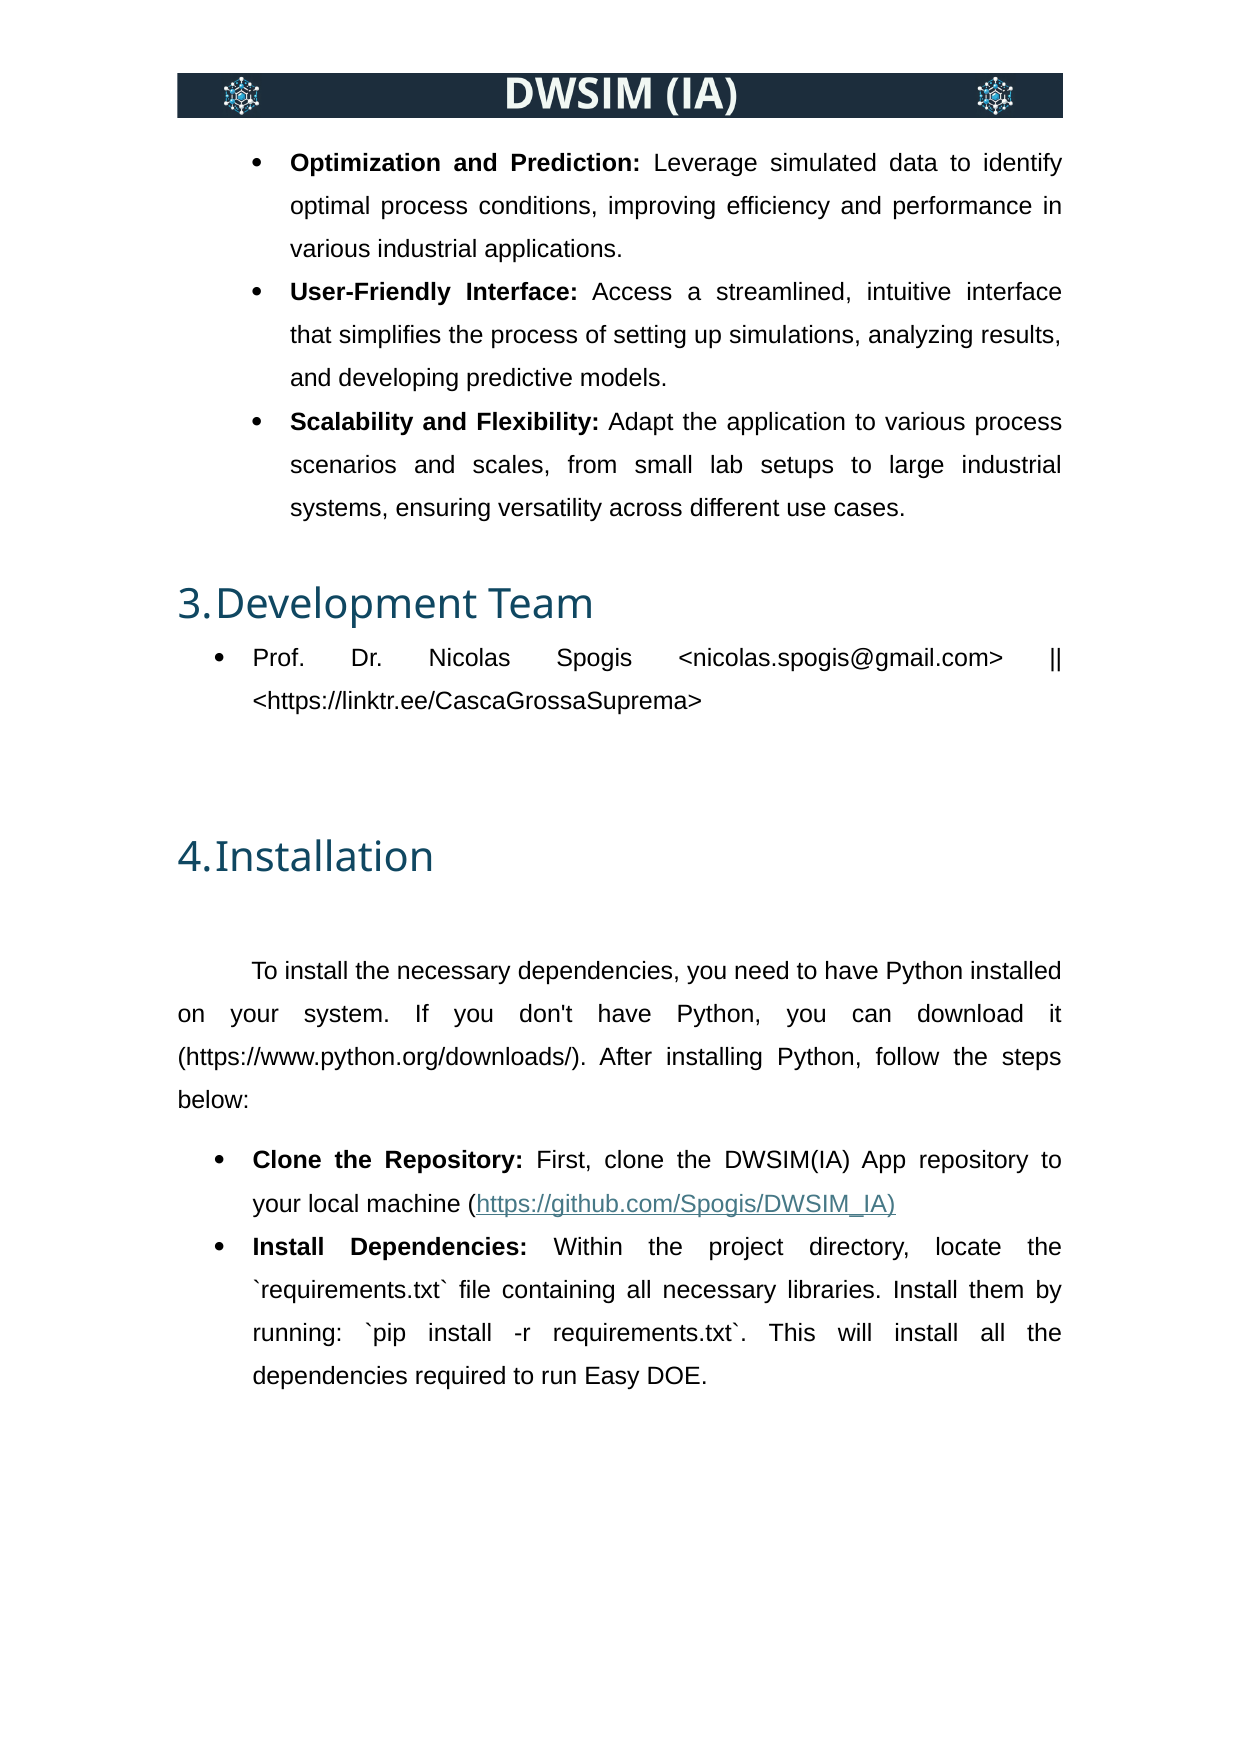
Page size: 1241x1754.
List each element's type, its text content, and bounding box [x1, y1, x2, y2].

list User-Friendly Interface: Access a streamlined, intuitive interface that simplifies the process of setting up simulations, analyzing results, and developing predictive models. [252, 277, 1063, 392]
list Install Dependencies: Within the project directory, locate the `requirements.txt` file containing all necessary libraries. Install them by running: `pip install -r requirements.txt`. This will install all the dependencies required to run Easy DOE. [215, 1232, 1063, 1390]
text To install the necessary dependencies, you need to have Python installed on your system. If you don't have Python, you can download it (https://www.python.org/downloads/). After installing Python, follow the steps below: [177, 956, 1063, 1114]
picture [177, 73, 1063, 118]
subtitle Development Team [177, 573, 1063, 630]
list Clone the Repository: First, clone the DWSIM(IA) App repository to your local machine (https://github.com/Spogis/DWSIM_IA) [215, 1145, 1063, 1217]
list Optimization and Prediction: Leverage simulated data to identify optimal process conditions, improving efficiency and performance in various industrial applications. [252, 148, 1063, 263]
list Prof. Dr. Nicolas Spogis <nicolas.spogis@gmail.com> || <https://linktr.ee/CascaGrossaSuprema> [215, 643, 1063, 715]
subtitle Installation [177, 827, 1063, 883]
list Scalability and Flexibility: Adapt the application to various process scenarios and scales, from small lab setups to large industrial systems, ensuring versatility across different use cases. [252, 407, 1063, 522]
